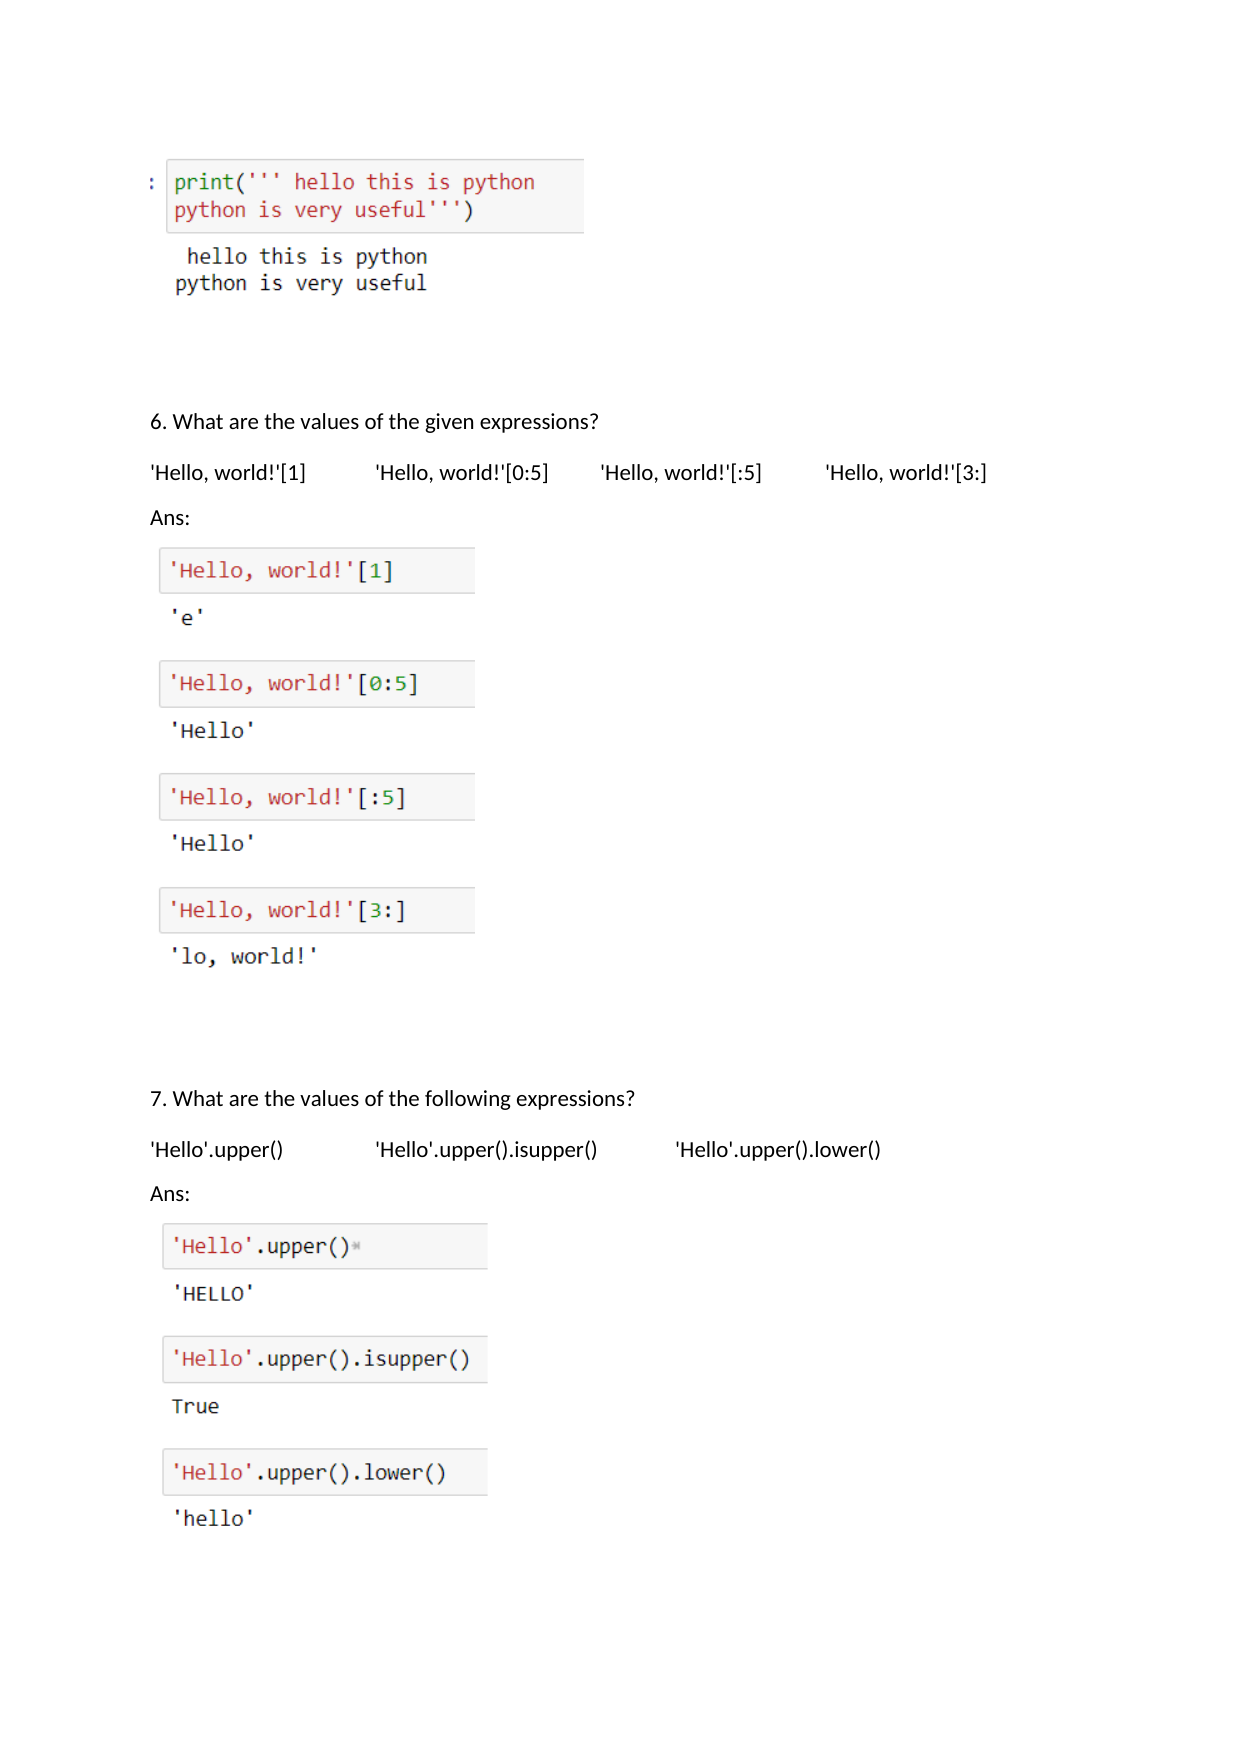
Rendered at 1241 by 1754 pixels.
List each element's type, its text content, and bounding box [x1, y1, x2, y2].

text 7. What are the values of the following expressions? [150, 1084, 1090, 1112]
picture [150, 150, 584, 308]
text Ans: [150, 1179, 1090, 1207]
text 'Hello, world!'[1] 'Hello, world!'[0:5] 'Hello, world!'[:5] 'Hello, world!'[3:] [150, 458, 1090, 486]
text 6. What are the values of the given expressions? [150, 407, 1090, 435]
picture [150, 540, 475, 985]
text Ans: [150, 503, 1090, 531]
text 'Hello'.upper() 'Hello'.upper().isupper() 'Hello'.upper().lower() [150, 1135, 1090, 1163]
picture [150, 1217, 488, 1546]
